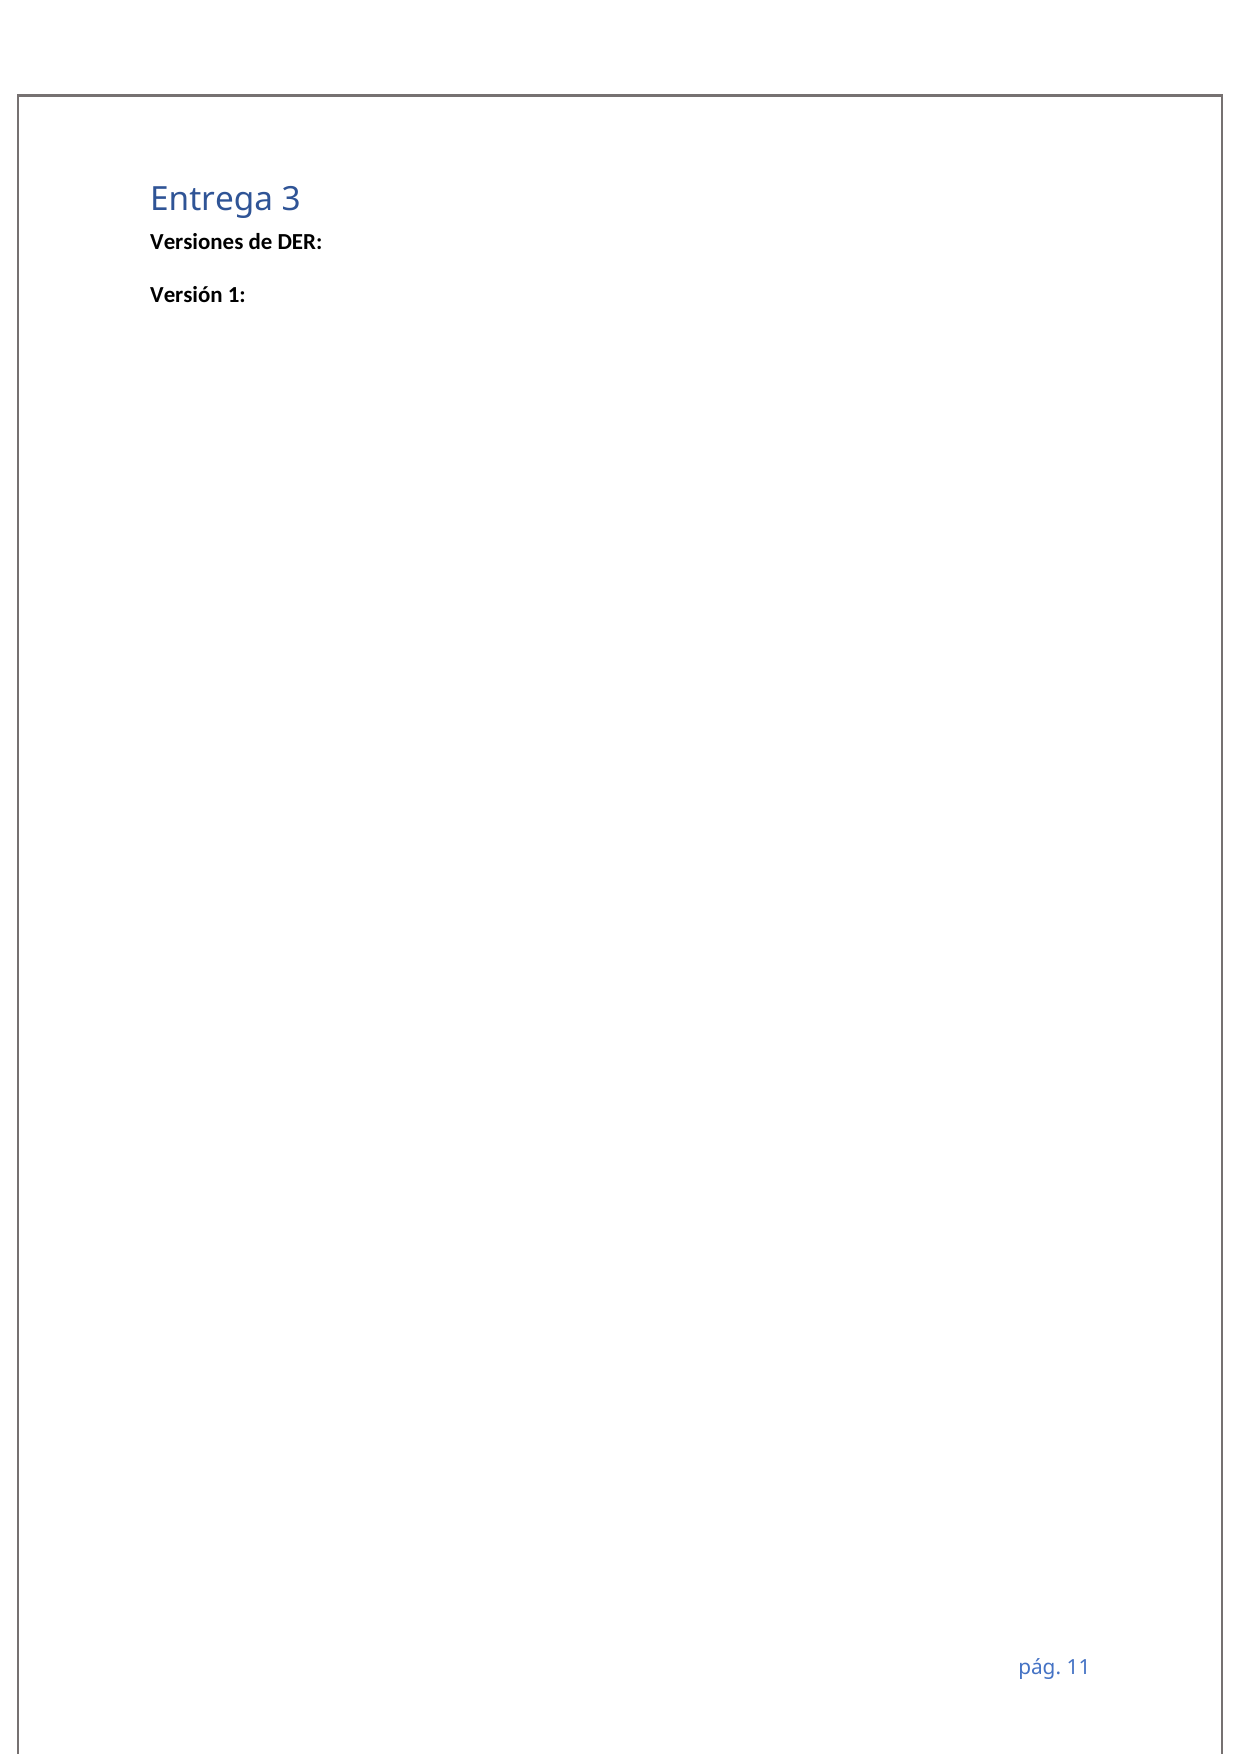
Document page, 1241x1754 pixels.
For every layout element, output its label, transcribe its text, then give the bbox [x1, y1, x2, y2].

text Versión 1: [150, 280, 1090, 308]
subtitle Entrega 3 [150, 175, 1090, 220]
text Versiones de DER: [150, 227, 1090, 255]
